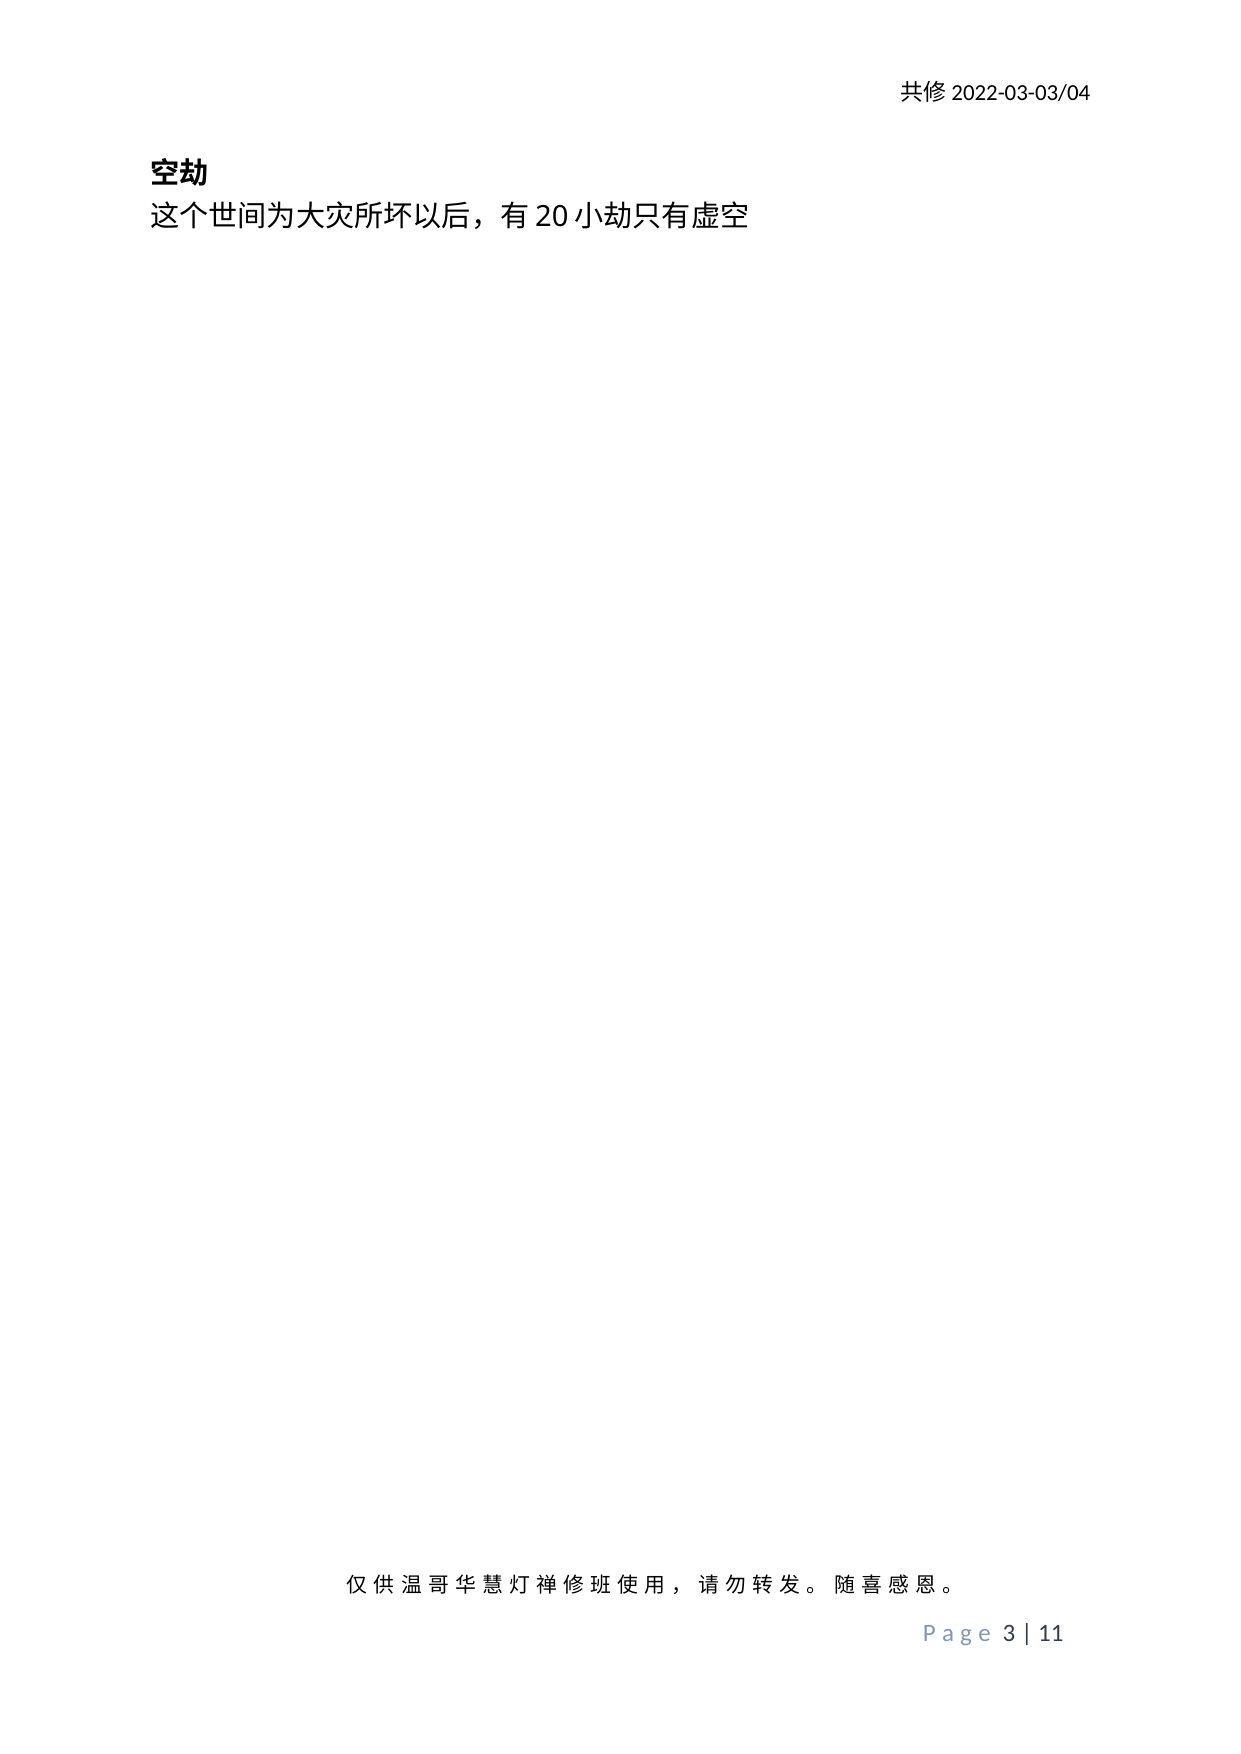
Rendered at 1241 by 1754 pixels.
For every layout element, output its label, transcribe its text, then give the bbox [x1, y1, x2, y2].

text 这个世间为大灾所坏以后，有20小劫只有虚空 [150, 192, 1090, 235]
text 空劫 [150, 150, 1090, 192]
